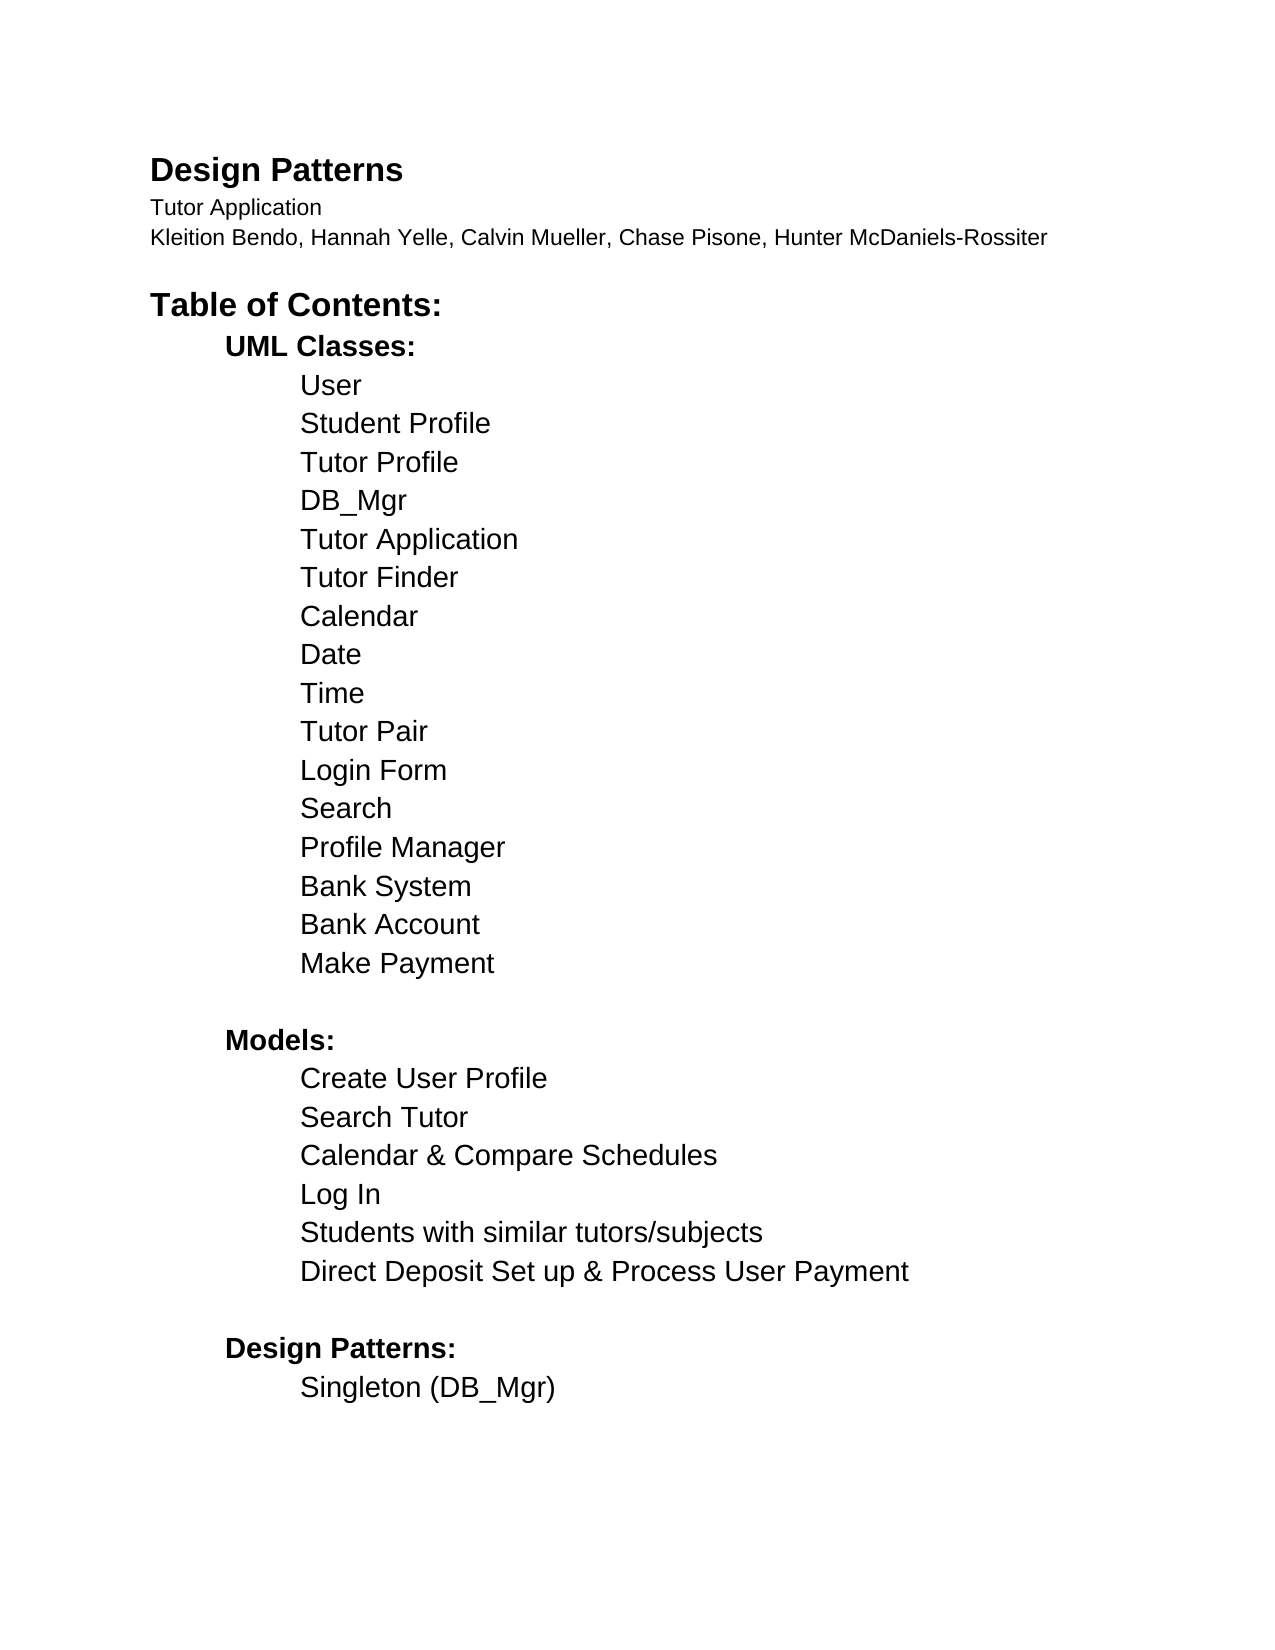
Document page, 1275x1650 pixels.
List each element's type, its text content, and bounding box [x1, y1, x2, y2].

text DB_Mgr [150, 483, 1125, 517]
text Bank Account [150, 907, 1125, 941]
text Login Form Search [150, 753, 1125, 825]
text Singleton (DB_Mgr) [225, 1369, 1125, 1403]
text Design Patterns [150, 150, 1125, 188]
text Create User Profile [150, 1061, 1125, 1095]
text Student Profile [150, 406, 1125, 439]
text Bank System [150, 868, 1125, 902]
text Table of Contents: [150, 285, 1125, 323]
text Log In [150, 1177, 1125, 1210]
text Tutor Application [150, 194, 1125, 221]
text Date [150, 637, 1125, 671]
text Kleition Bendo, Hannah Yelle, Calvin Mueller, Chase Pisone, Hunter McDaniels-Rossiter [150, 224, 1125, 251]
text Tutor Finder [150, 560, 1125, 594]
text Search Tutor [150, 1100, 1125, 1133]
text Design Patterns: [150, 1331, 1125, 1364]
text UML Classes: [150, 329, 1125, 362]
text Tutor Pair [150, 714, 1125, 748]
text Make Payment [150, 946, 1125, 979]
text Profile Manager [150, 830, 1125, 863]
text Tutor Application [150, 522, 1125, 555]
text Tutor Profile [150, 444, 1125, 478]
text Models: [150, 1023, 1125, 1056]
text Time [150, 676, 1125, 709]
text Students with similar tutors/subjects [150, 1215, 1125, 1249]
text Calendar & Compare Schedules [150, 1138, 1125, 1172]
text User [150, 367, 1125, 401]
text Calendar [150, 599, 1125, 632]
text Direct Deposit Set up & Process User Payment [150, 1254, 1125, 1287]
